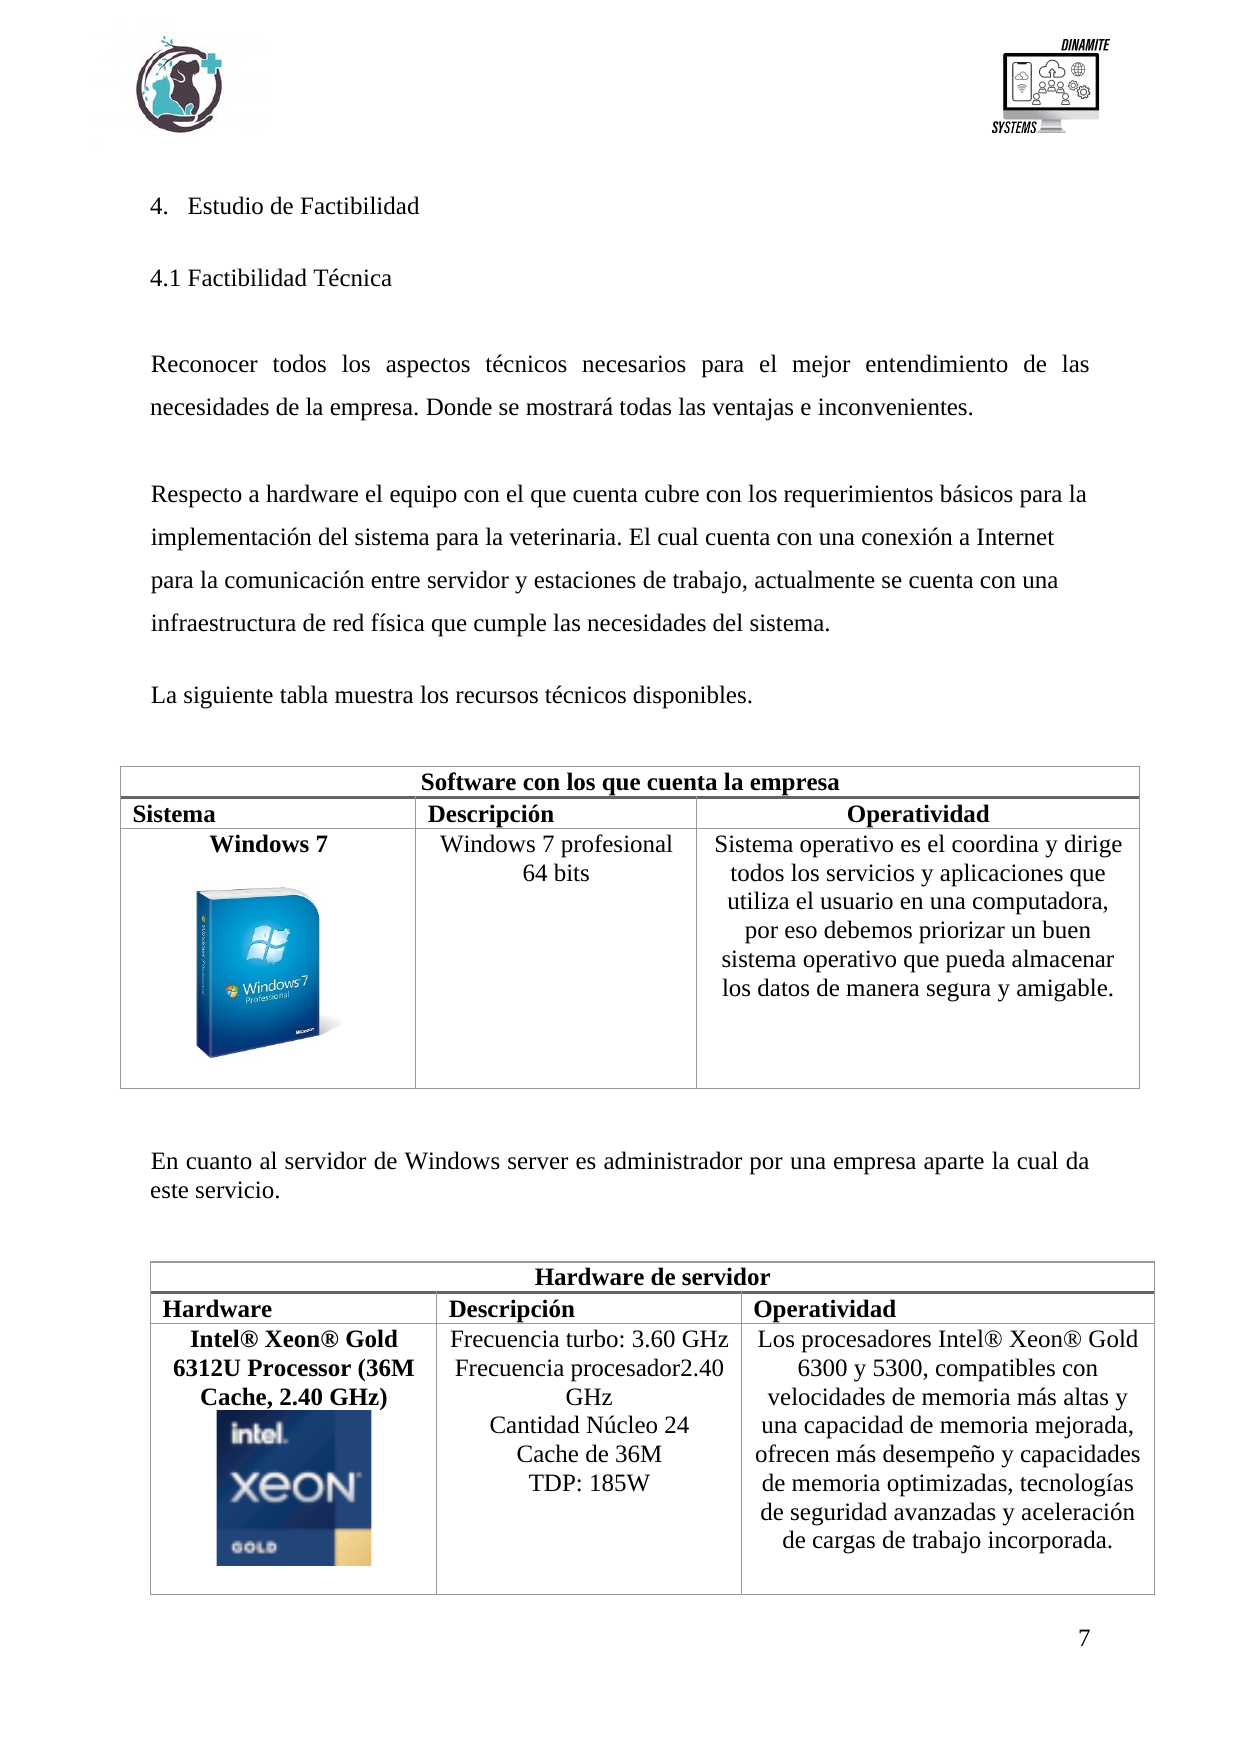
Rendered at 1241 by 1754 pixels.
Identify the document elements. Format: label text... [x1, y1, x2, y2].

list Factibilidad Técnica [150, 263, 1090, 292]
text La siguiente tabla muestra los recursos técnicos disponibles. [151, 680, 1090, 709]
picture [92, 18, 265, 149]
table_cell Descripción [416, 799, 696, 828]
table_cell Los procesadores Intel® Xeon® Gold 6300 y 5300, compatibles con velocidades de memoria más altas y una capacidad de memoria mejorada, ofrecen más desempeño y capacidades de memoria optimizadas, tecnologías de seguridad avanzadas y aceleración de cargas de trabajo incorporada. [742, 1324, 1154, 1594]
text En cuanto al servidor de Windows server es administrador por una empresa aparte la cual da este servicio. [150, 1146, 1090, 1204]
picture [990, 28, 1113, 151]
text Reconocer todos los aspectos técnicos necesarios para el mejor entendimiento de las necesidades de la empresa. Donde se mostrará todas las ventajas e inconvenientes. [150, 349, 1090, 421]
table_cell Frecuencia turbo: 3.60 GHz Frecuencia procesador2.40 GHz Cantidad Núcleo 24 Cache de 36M TDP: 185W [437, 1324, 741, 1594]
picture [216, 1410, 372, 1566]
table_cell Sistema operativo es el coordina y dirige todos los servicios y aplicaciones que utiliza el usuario en una computadora, por eso debemos priorizar un buen sistema operativo que pueda almacenar los datos de manera segura y amigable. [697, 829, 1139, 1088]
table_cell Operatividad [697, 799, 1139, 828]
table_cell Intel® Xeon® Gold 6312U Processor (36M Cache, 2.40 GHz) [151, 1324, 436, 1594]
list Estudio de Factibilidad [150, 191, 1090, 220]
table_cell Descripción [437, 1294, 741, 1323]
table_cell Windows 7 profesional 64 bits [416, 829, 696, 1088]
text Respecto a hardware el equipo con el que cuenta cubre con los requerimientos básicos para la implementación del sistema para la veterinaria. El cual cuenta con una conexión a Internet para la comunicación entre servidor y estaciones de trabajo, actualmente se cuenta con una infraestructura de red física que cumple las necesidades del sistema. [151, 479, 1090, 637]
table_cell Operatividad [742, 1294, 1154, 1323]
picture [194, 886, 343, 1060]
table_header Hardware de servidor [151, 1263, 1154, 1291]
table_cell Hardware [151, 1294, 436, 1323]
table_cell Windows 7 [121, 829, 415, 1088]
table_cell Sistema [121, 799, 415, 828]
table_header Software con los que cuenta la empresa [121, 767, 1139, 796]
